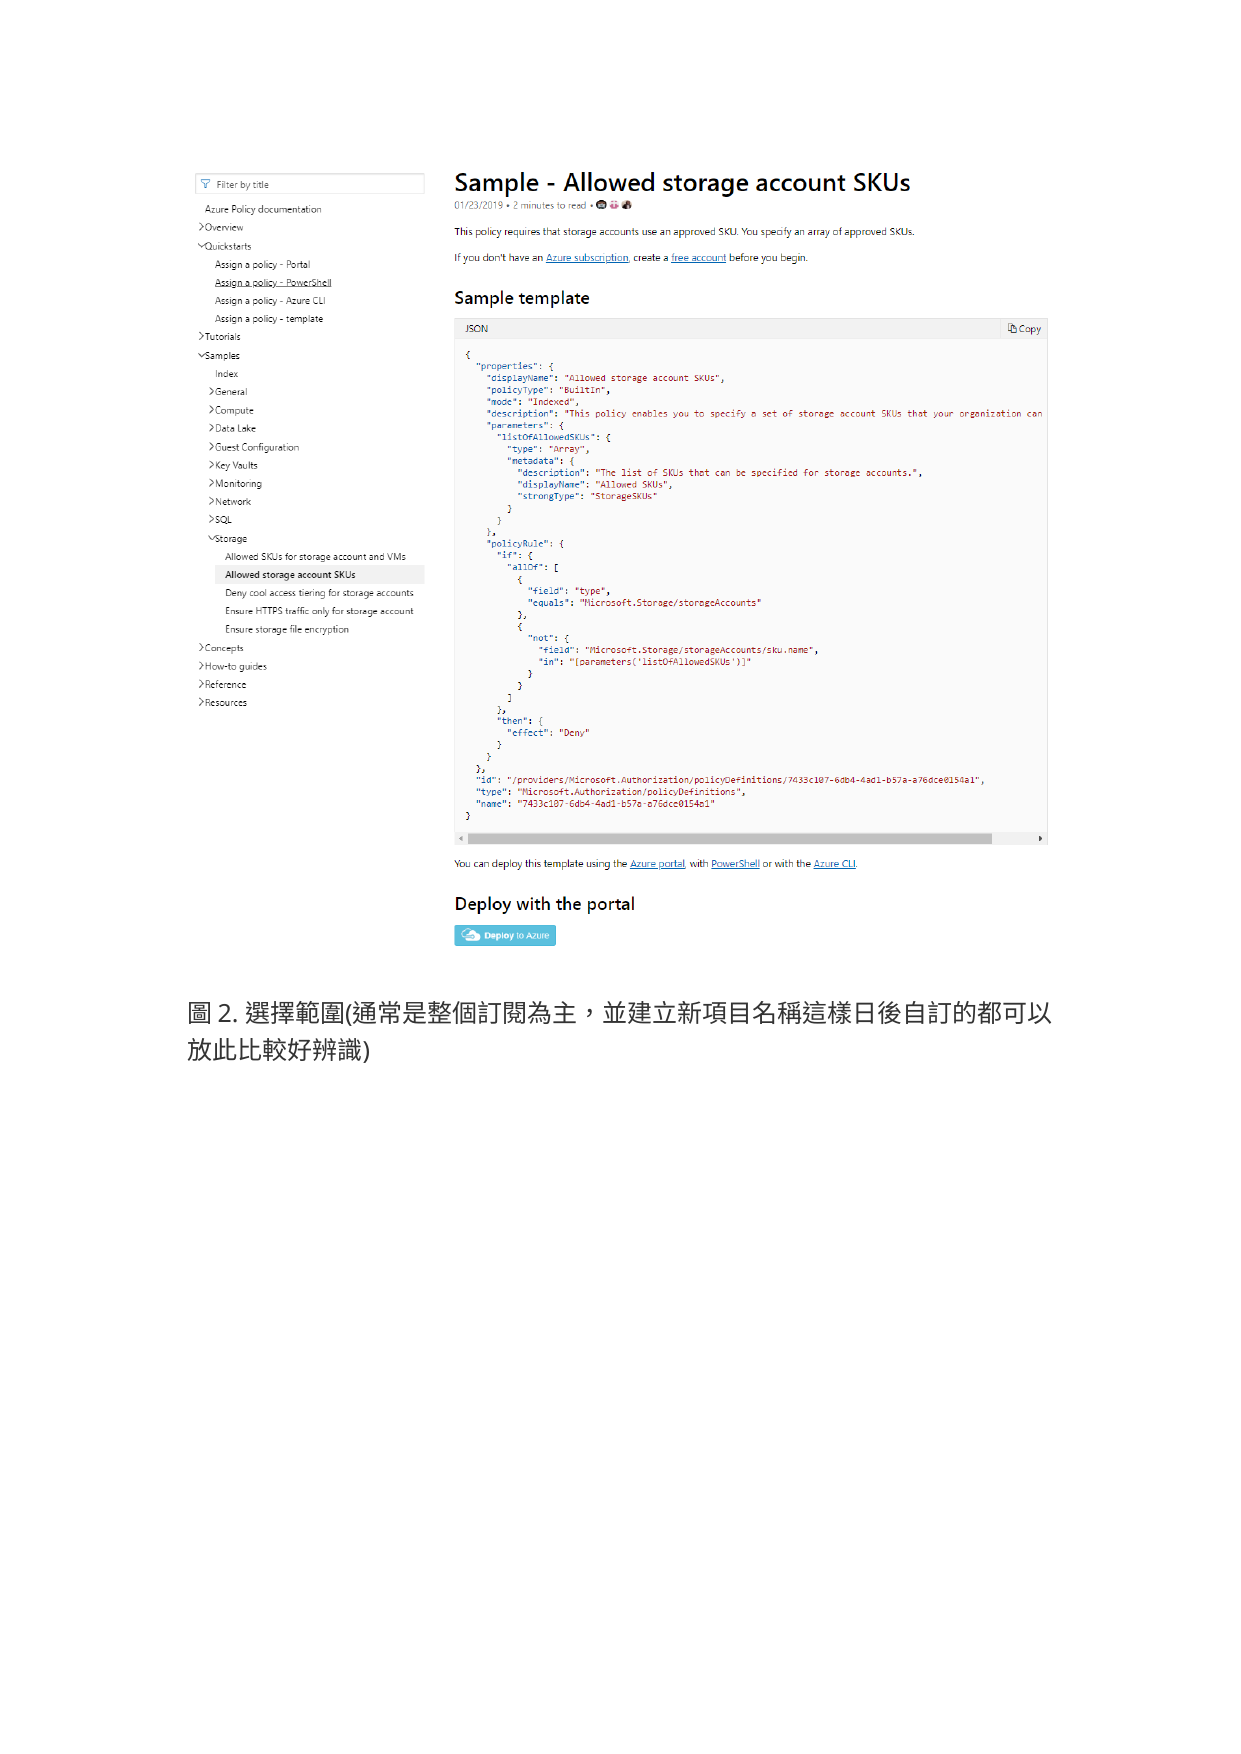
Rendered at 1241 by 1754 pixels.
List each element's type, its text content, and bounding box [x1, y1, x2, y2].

text 圖2. 選擇範圍(通常是整個訂閱為主，並建立新項目名稱這樣日後自訂的都可以放此比較好辨識) [187, 993, 1053, 1068]
picture [187, 164, 1053, 952]
